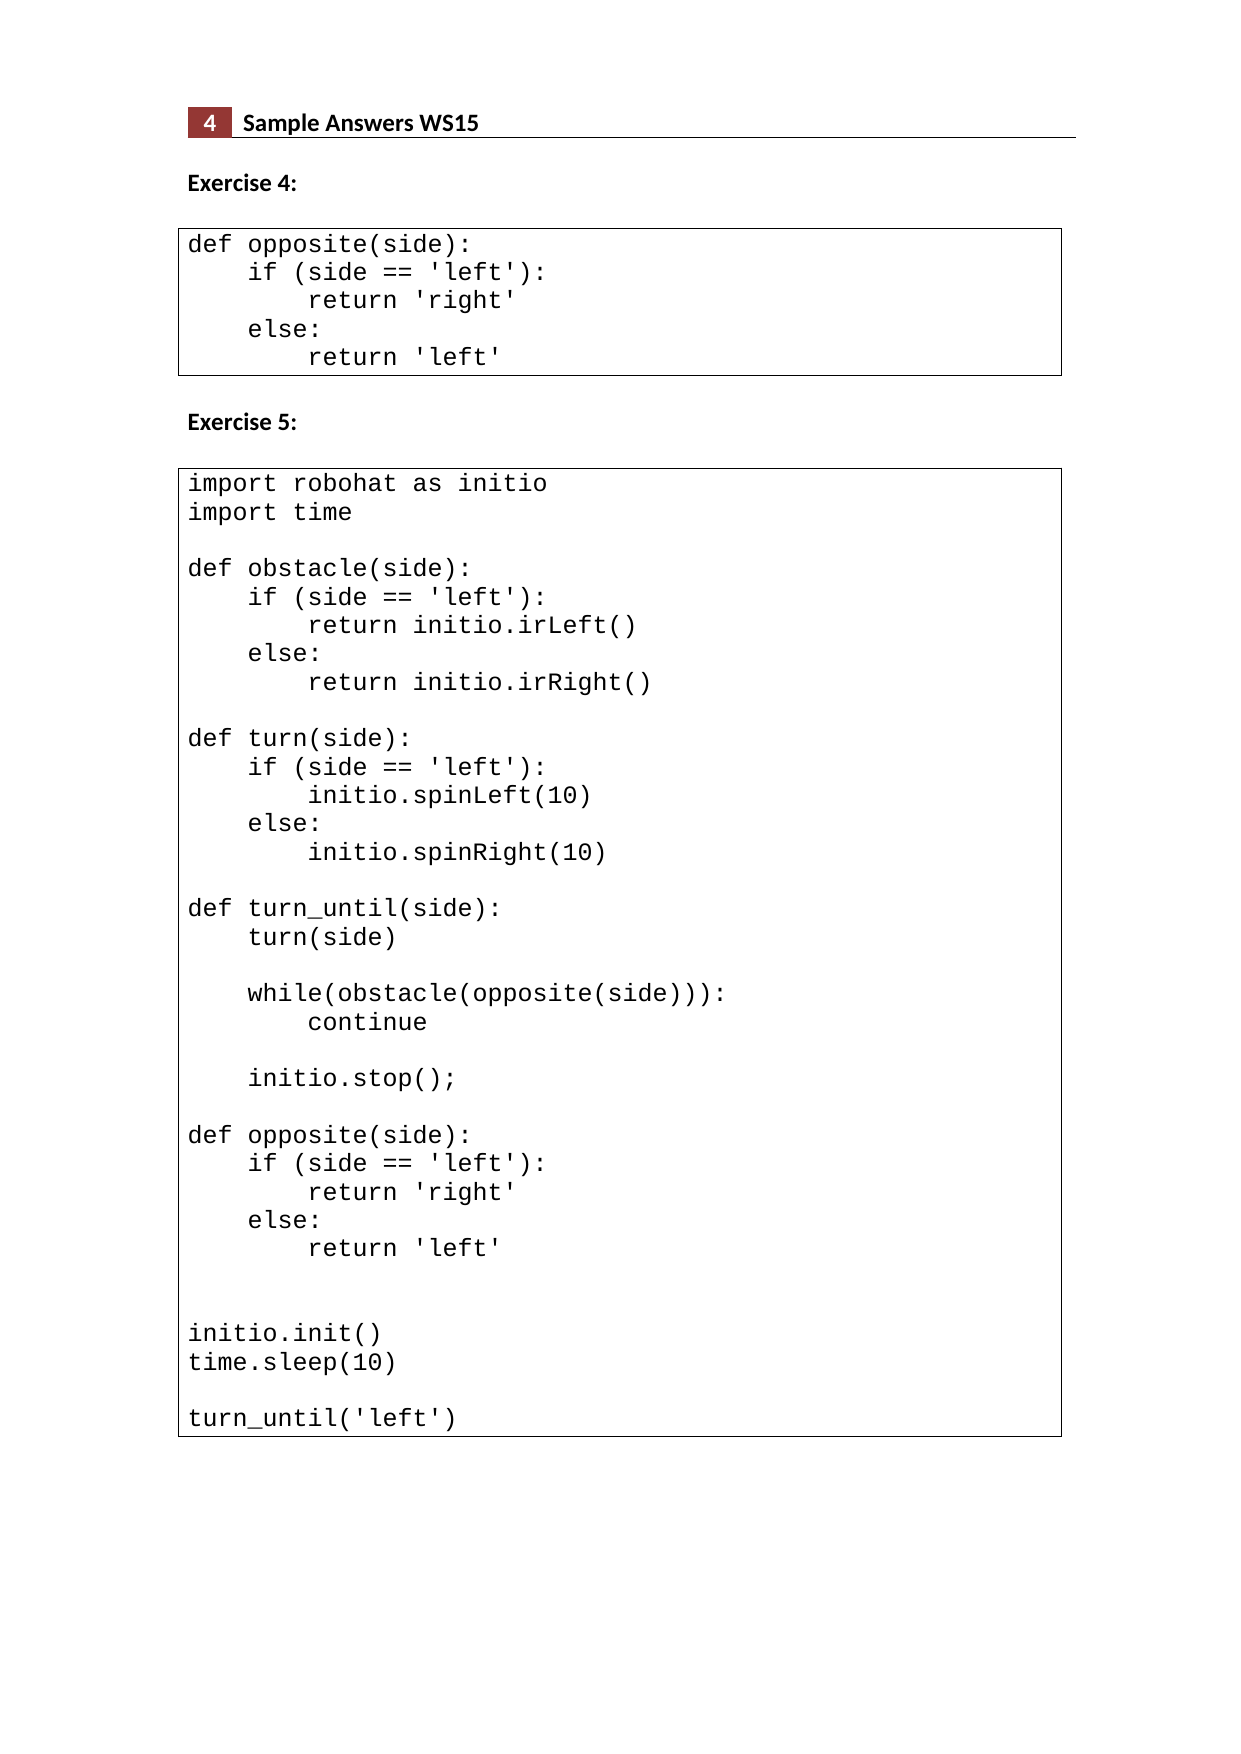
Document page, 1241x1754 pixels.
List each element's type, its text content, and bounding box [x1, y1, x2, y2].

text else: [187, 316, 1053, 341]
text initio.init() [187, 1321, 1053, 1349]
text return 'right' [187, 288, 1053, 316]
text initio.stop(); [187, 1066, 1053, 1094]
text Exercise 4: [187, 167, 1053, 198]
text if (side == 'left'): [187, 754, 1053, 782]
text initio.spinRight(10) [187, 839, 1053, 867]
text def obstacle(side): [187, 556, 1053, 584]
text return 'left' [179, 341, 1061, 375]
text else: [187, 811, 1053, 839]
text import time [187, 499, 1053, 527]
text def opposite(side): [179, 229, 1061, 259]
text if (side == 'left'): [187, 584, 1053, 612]
text Exercise 5: [187, 407, 1053, 437]
text return initio.irLeft() [187, 612, 1053, 641]
text def turn(side): [187, 726, 1053, 754]
text else: [187, 641, 1053, 669]
text turn(side) [187, 924, 1053, 952]
text turn_until('left') [179, 1403, 1061, 1436]
text def opposite(side): [187, 1122, 1053, 1151]
text if (side == 'left'): [187, 1151, 1053, 1179]
text if (side == 'left'): [187, 259, 1053, 288]
text return 'left' [187, 1236, 1053, 1264]
text else: [187, 1207, 1053, 1236]
text continue [187, 1009, 1053, 1037]
text import robohat as initio [179, 469, 1061, 499]
text return initio.irRight() [187, 669, 1053, 697]
text while(obstacle(opposite(side))): [187, 981, 1053, 1009]
text def turn_until(side): [187, 896, 1053, 924]
text initio.spinLeft(10) [187, 782, 1053, 811]
text return 'right' [187, 1179, 1053, 1207]
text time.sleep(10) [187, 1349, 1053, 1377]
